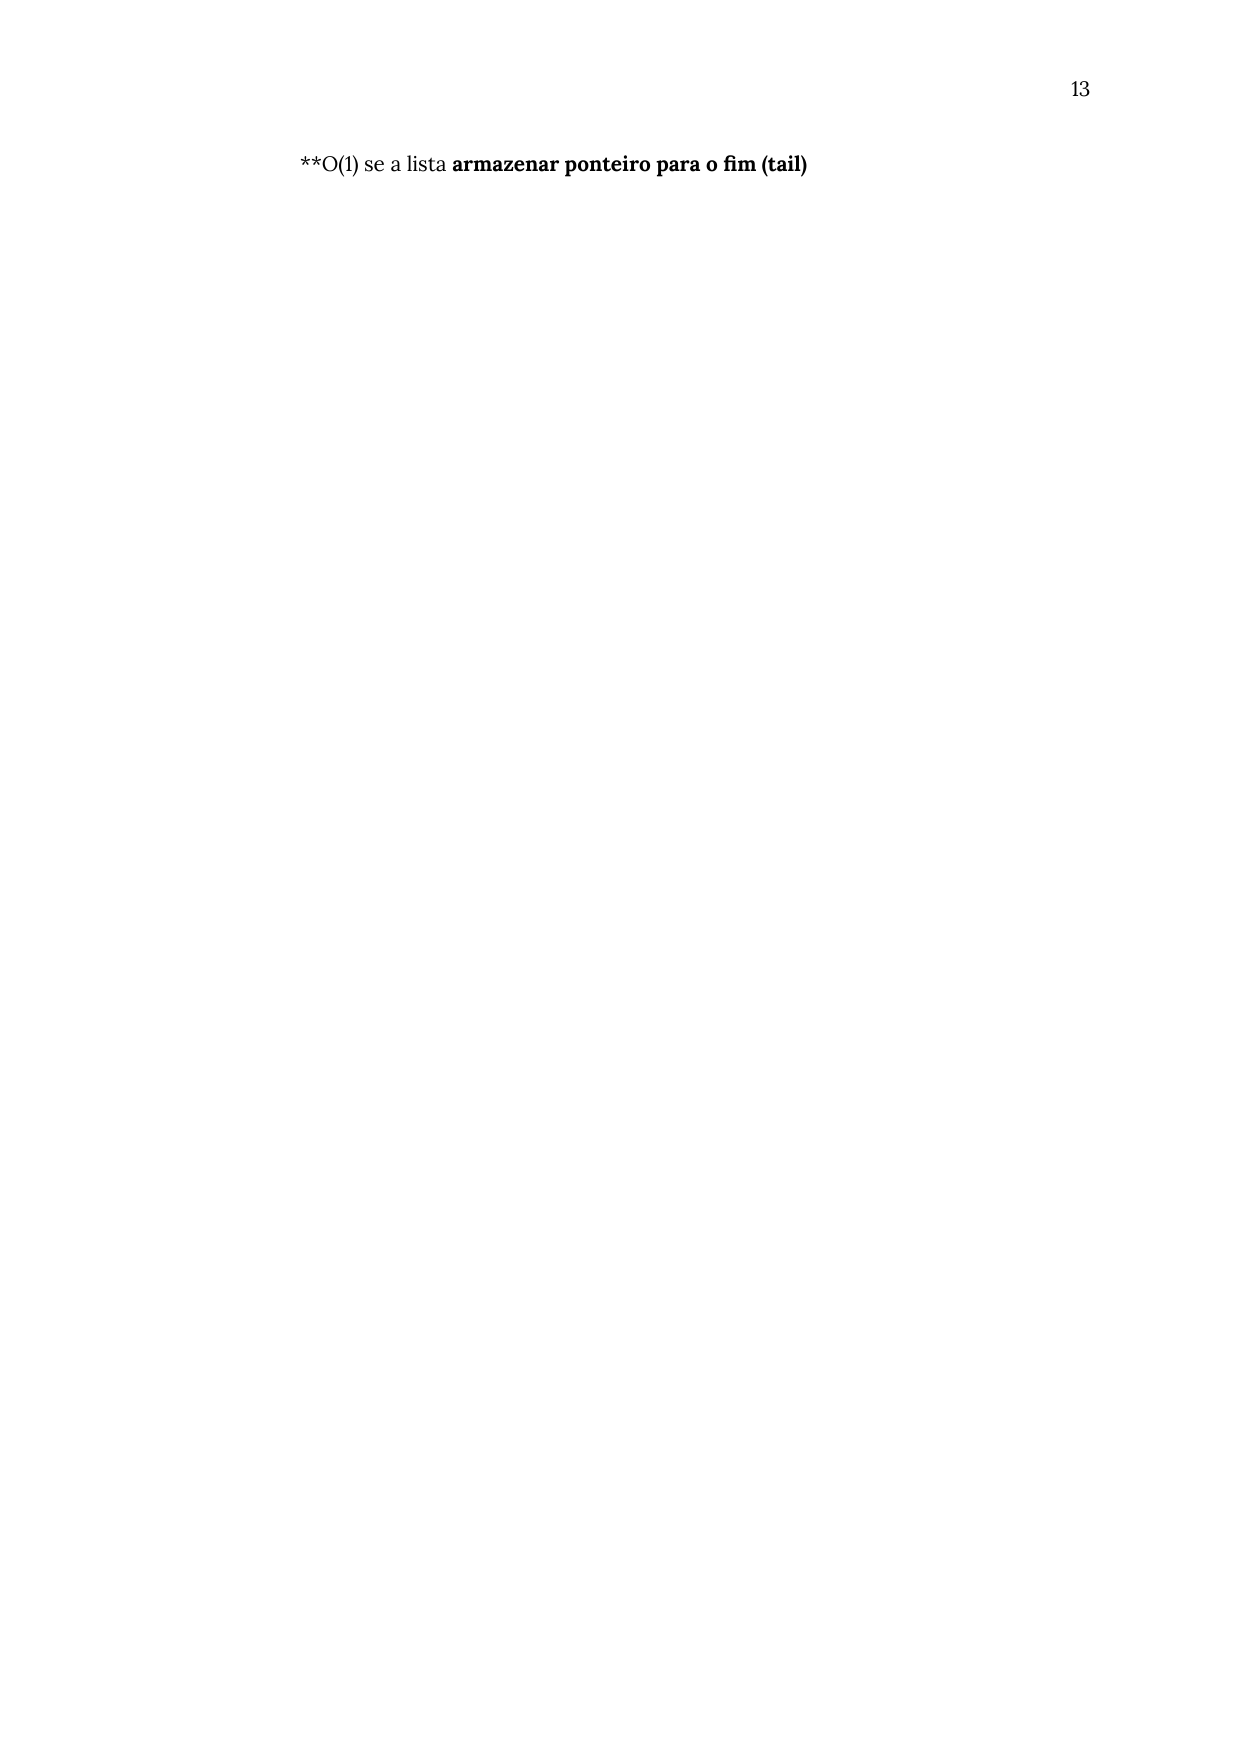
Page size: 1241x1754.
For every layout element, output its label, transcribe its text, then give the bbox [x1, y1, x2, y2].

text **O(1) se a lista armazenar ponteiro para o fim (tail) [225, 150, 1090, 177]
